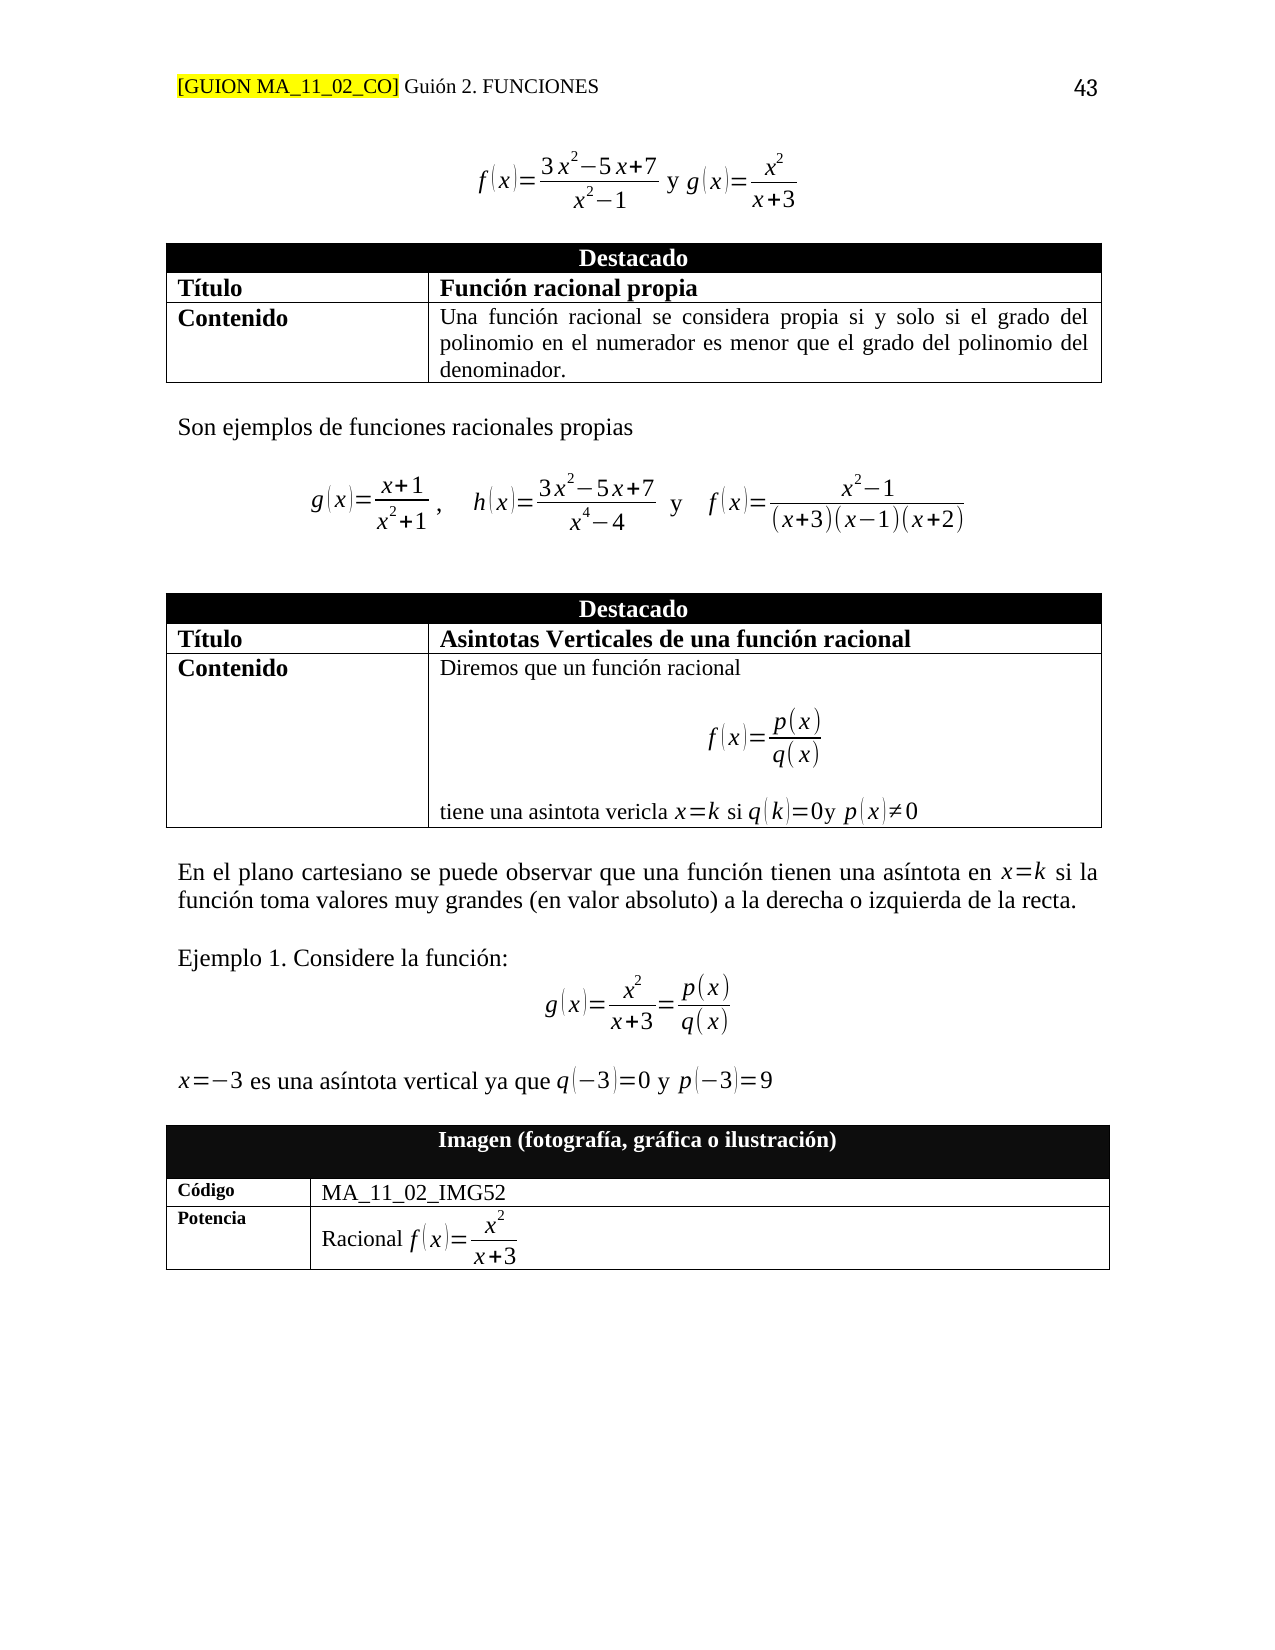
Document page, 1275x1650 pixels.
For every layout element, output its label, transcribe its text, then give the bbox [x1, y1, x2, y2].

text y [177, 148, 1098, 214]
table_cell Código [167, 1179, 310, 1206]
table_cell Contenido [167, 303, 428, 382]
table_cell Asintotas Verticales de una función racional [429, 624, 1101, 652]
table_cell Título [167, 624, 428, 652]
text , y [177, 469, 1098, 535]
table_cell Potencia [167, 1207, 310, 1269]
table_cell Racional [311, 1207, 1109, 1269]
text En el plano cartesiano se puede observar que una función tienen una asíntota en si la función toma valores muy grandes (en valor absoluto) a la derecha o izquierda de la recta. [177, 857, 1098, 914]
table_cell MA_11_02_IMG52 [311, 1179, 1109, 1206]
table_header Imagen (fotografía, gráfica o ilustración) [167, 1126, 1109, 1178]
text Son ejemplos de funciones racionales propias [177, 412, 1098, 441]
table_cell Una función racional se considera propia si y solo si el grado del polinomio en el numerador es menor que el grado del polinomio del denominador. [429, 303, 1101, 382]
text Ejemplo 1. Considere la función: [177, 943, 1098, 972]
text es una asíntota vertical ya que y [177, 1065, 1098, 1096]
table_header Destacado [167, 594, 1101, 623]
table_cell Función racional propia [429, 273, 1101, 302]
table_cell Contenido [167, 654, 428, 827]
table_header Destacado [167, 244, 1101, 272]
table_cell Diremos que un función racional tiene una asintota vericla si y [429, 654, 1101, 827]
table_cell Título [167, 273, 428, 302]
